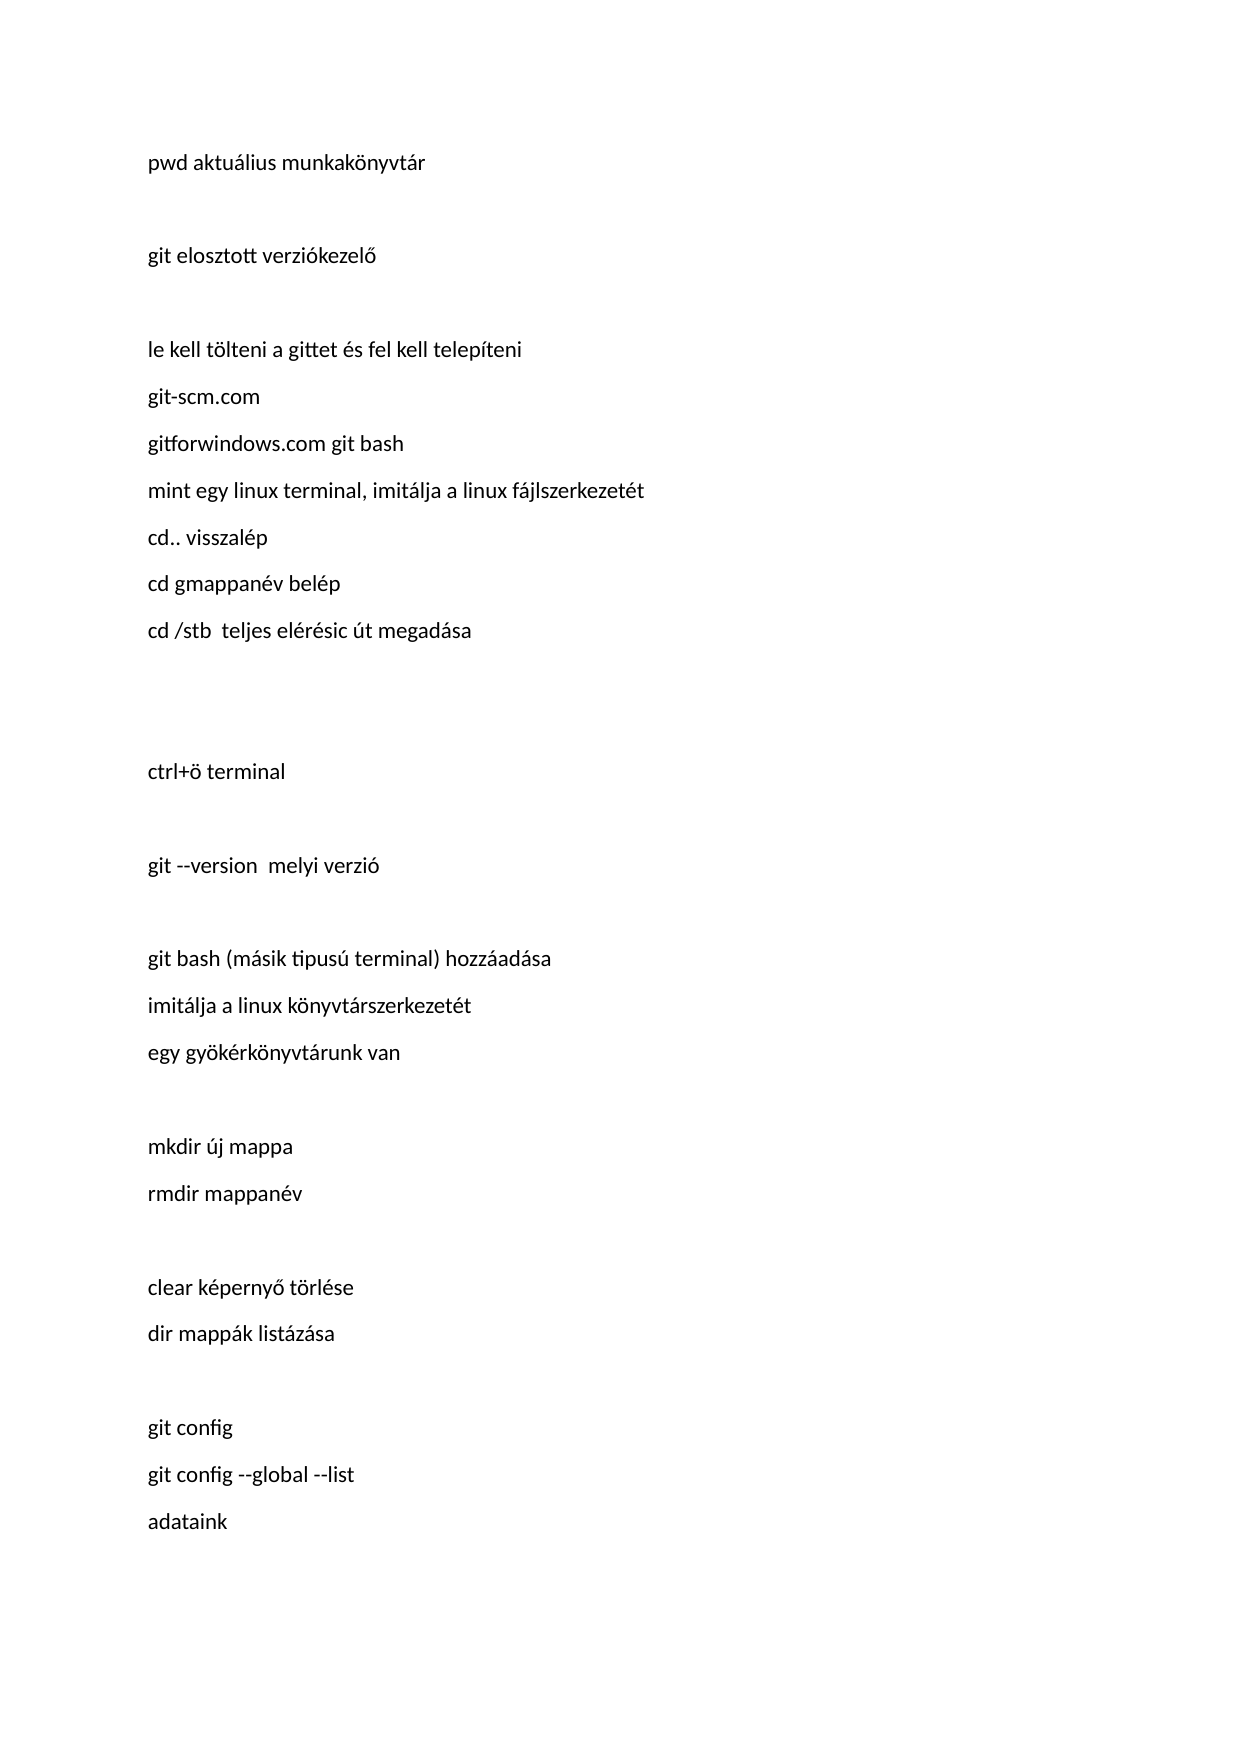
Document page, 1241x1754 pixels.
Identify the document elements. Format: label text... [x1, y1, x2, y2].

text egy gyökérkönyvtárunk van [148, 1038, 1093, 1066]
text le kell tölteni a gittet és fel kell telepíteni [148, 335, 1093, 363]
text cd gmappanév belép [148, 569, 1093, 597]
text pwd aktuálius munkakönyvtár [148, 148, 1093, 176]
text dir mappák listázása [148, 1319, 1093, 1347]
text git-scm.com [148, 382, 1093, 410]
text mkdir új mappa [148, 1132, 1093, 1160]
text git elosztott verziókezelő [148, 241, 1093, 269]
text git config [148, 1413, 1093, 1441]
text adataink [148, 1507, 1093, 1535]
text ctrl+ö terminal [148, 757, 1093, 785]
text rmdir mappanév [148, 1179, 1093, 1207]
text cd /stb teljes elérésic út megadása [148, 616, 1093, 644]
text mint egy linux terminal, imitálja a linux fájlszerkezetét [148, 476, 1093, 504]
text imitálja a linux könyvtárszerkezetét [148, 991, 1093, 1019]
text gitforwindows.com git bash [148, 429, 1093, 457]
text git --version melyi verzió [148, 851, 1093, 879]
text clear képernyő törlése [148, 1273, 1093, 1301]
text git config --global --list [148, 1460, 1093, 1488]
text cd.. visszalép [148, 523, 1093, 551]
text git bash (másik tipusú terminal) hozzáadása [148, 944, 1093, 972]
